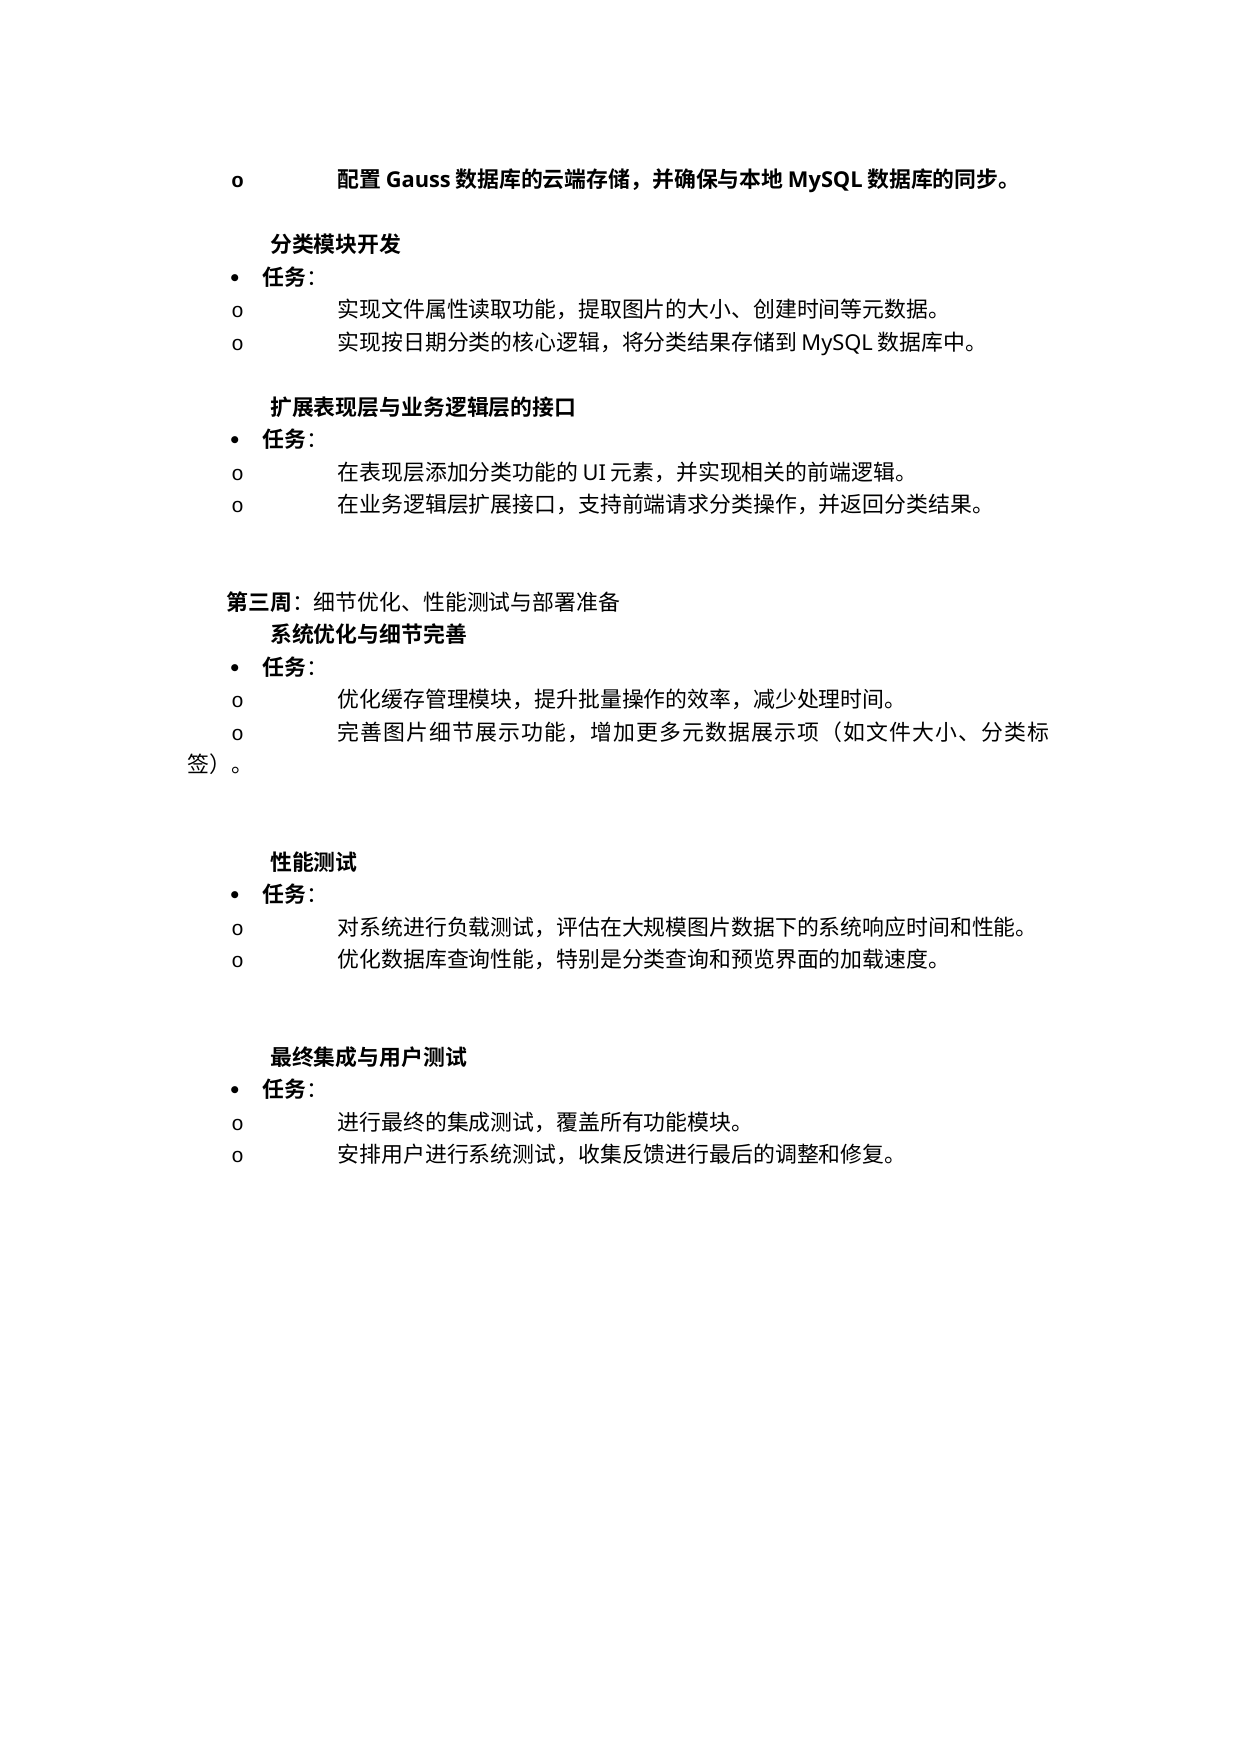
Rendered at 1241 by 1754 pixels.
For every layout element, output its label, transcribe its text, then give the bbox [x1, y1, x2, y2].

list 实现按日期分类的核心逻辑，将分类结果存储到MySQL数据库中。 [187, 324, 1053, 357]
list 优化缓存管理模块，提升批量操作的效率，减少处理时间。 [187, 682, 1053, 714]
list 进行最终的集成测试，覆盖所有功能模块。 [187, 1104, 1053, 1137]
list 对系统进行负载测试，评估在大规模图片数据下的系统响应时间和性能。 [187, 909, 1053, 942]
list 完善图片细节展示功能，增加更多元数据展示项（如文件大小、分类标签）。 [187, 714, 1053, 779]
list 实现文件属性读取功能，提取图片的大小、创建时间等元数据。 [187, 292, 1053, 324]
list 任务： [187, 877, 1053, 909]
list 分类模块开发 [226, 227, 1053, 259]
list 第三周：细节优化、性能测试与部署准备 [226, 584, 1053, 617]
list 任务： [187, 649, 1053, 682]
list 系统优化与细节完善 [226, 617, 1053, 649]
list 在表现层添加分类功能的UI元素，并实现相关的前端逻辑。 [187, 454, 1053, 487]
list 任务： [187, 259, 1053, 292]
list 任务： [187, 1072, 1053, 1104]
list 扩展表现层与业务逻辑层的接口 [226, 389, 1053, 422]
list 配置Gauss数据库的云端存储，并确保与本地MySQL数据库的同步。 [187, 162, 1053, 194]
list 最终集成与用户测试 [226, 1039, 1053, 1072]
list 安排用户进行系统测试，收集反馈进行最后的调整和修复。 [187, 1137, 1053, 1169]
list 任务： [187, 422, 1053, 454]
list 在业务逻辑层扩展接口，支持前端请求分类操作，并返回分类结果。 [187, 487, 1053, 519]
list 性能测试 [226, 844, 1053, 877]
list 优化数据库查询性能，特别是分类查询和预览界面的加载速度。 [187, 942, 1053, 974]
